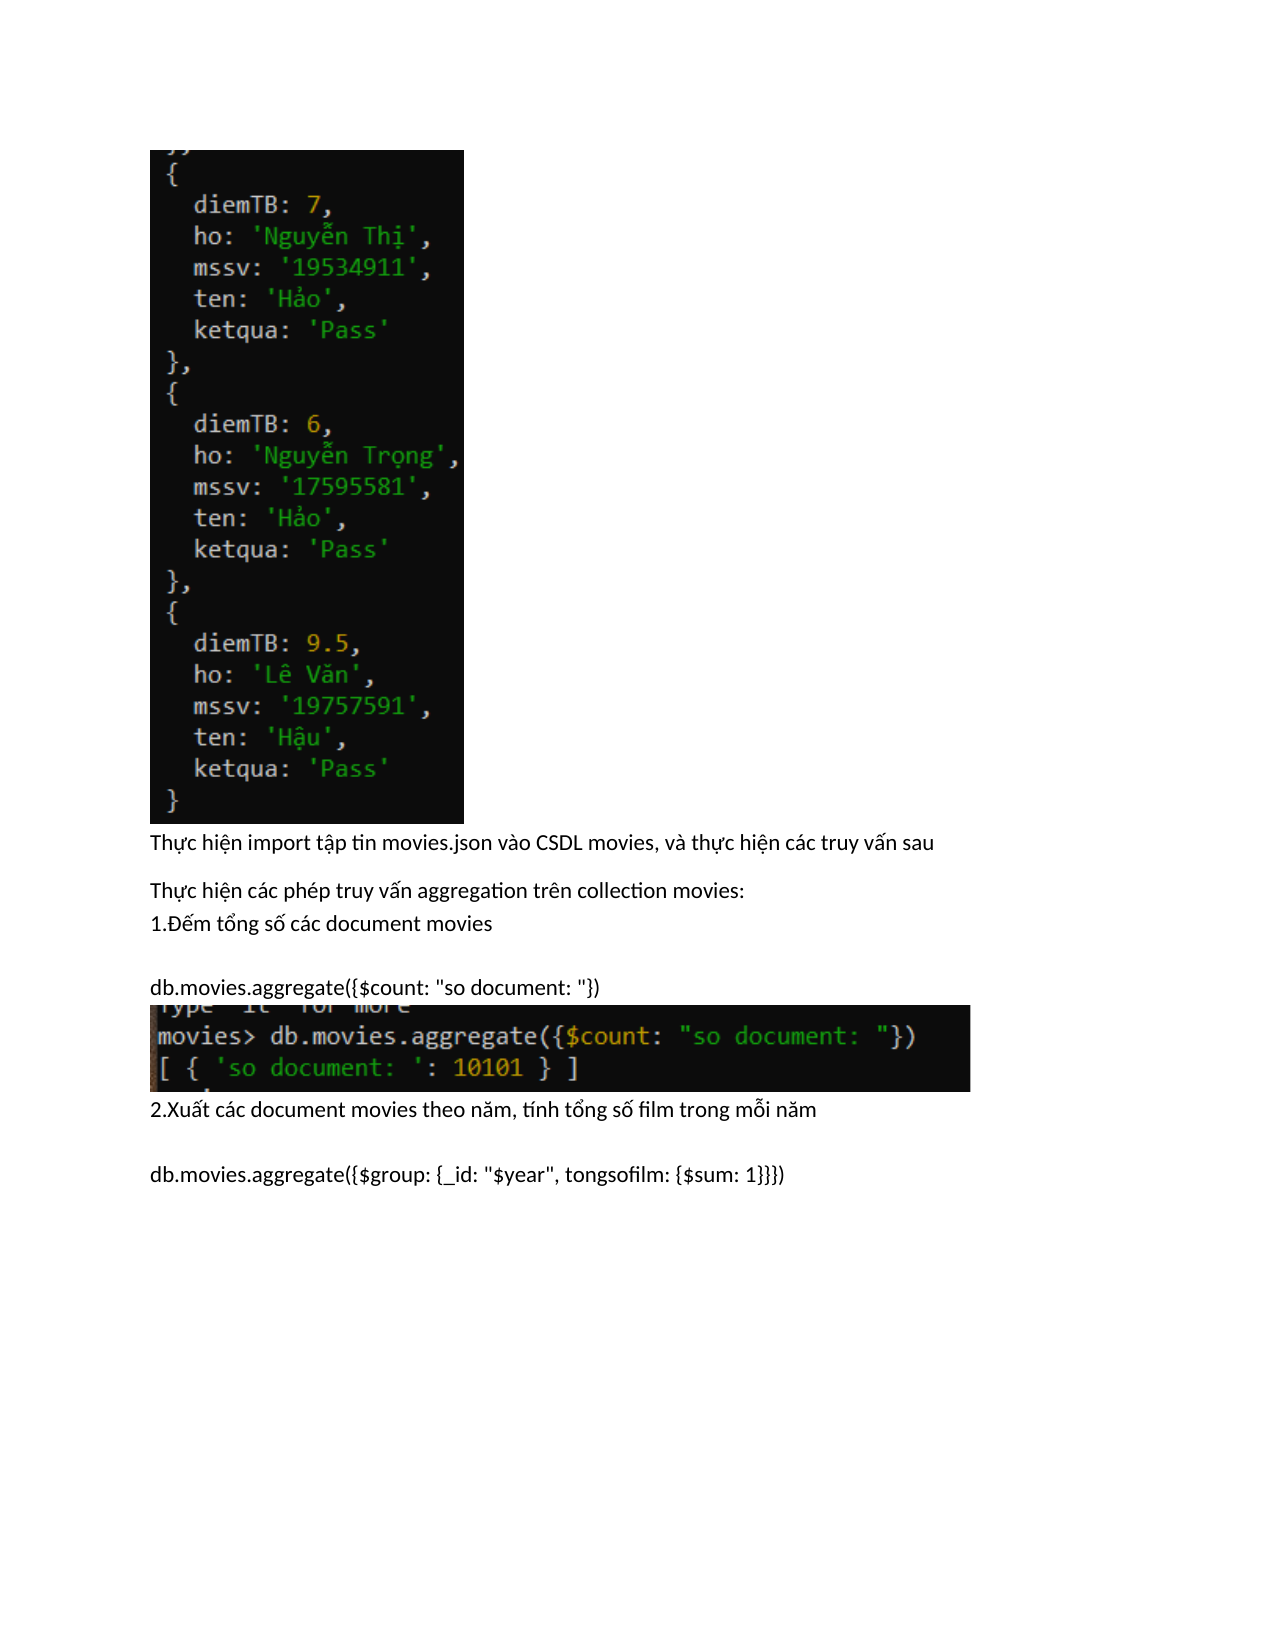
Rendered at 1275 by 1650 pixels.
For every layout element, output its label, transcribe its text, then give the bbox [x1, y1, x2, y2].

picture [150, 1005, 971, 1092]
text Thực hiện các phép truy vấn aggregation trên collection movies: [150, 877, 1125, 904]
text db.movies.aggregate({$count: "so document: "}) [150, 973, 1125, 1001]
text 1.Đếm tổng số các document movies [150, 909, 1125, 937]
picture [150, 150, 464, 824]
text db.movies.aggregate({$group: {_id: "$year", tongsofilm: {$sum: 1}}}) [150, 1160, 1125, 1188]
text Thực hiện import tập tin movies.json vào CSDL movies, và thực hiện các truy vấn sau [150, 828, 1125, 856]
text 2.Xuất các document movies theo năm, tính tổng số film trong mỗi năm [150, 1095, 1125, 1123]
